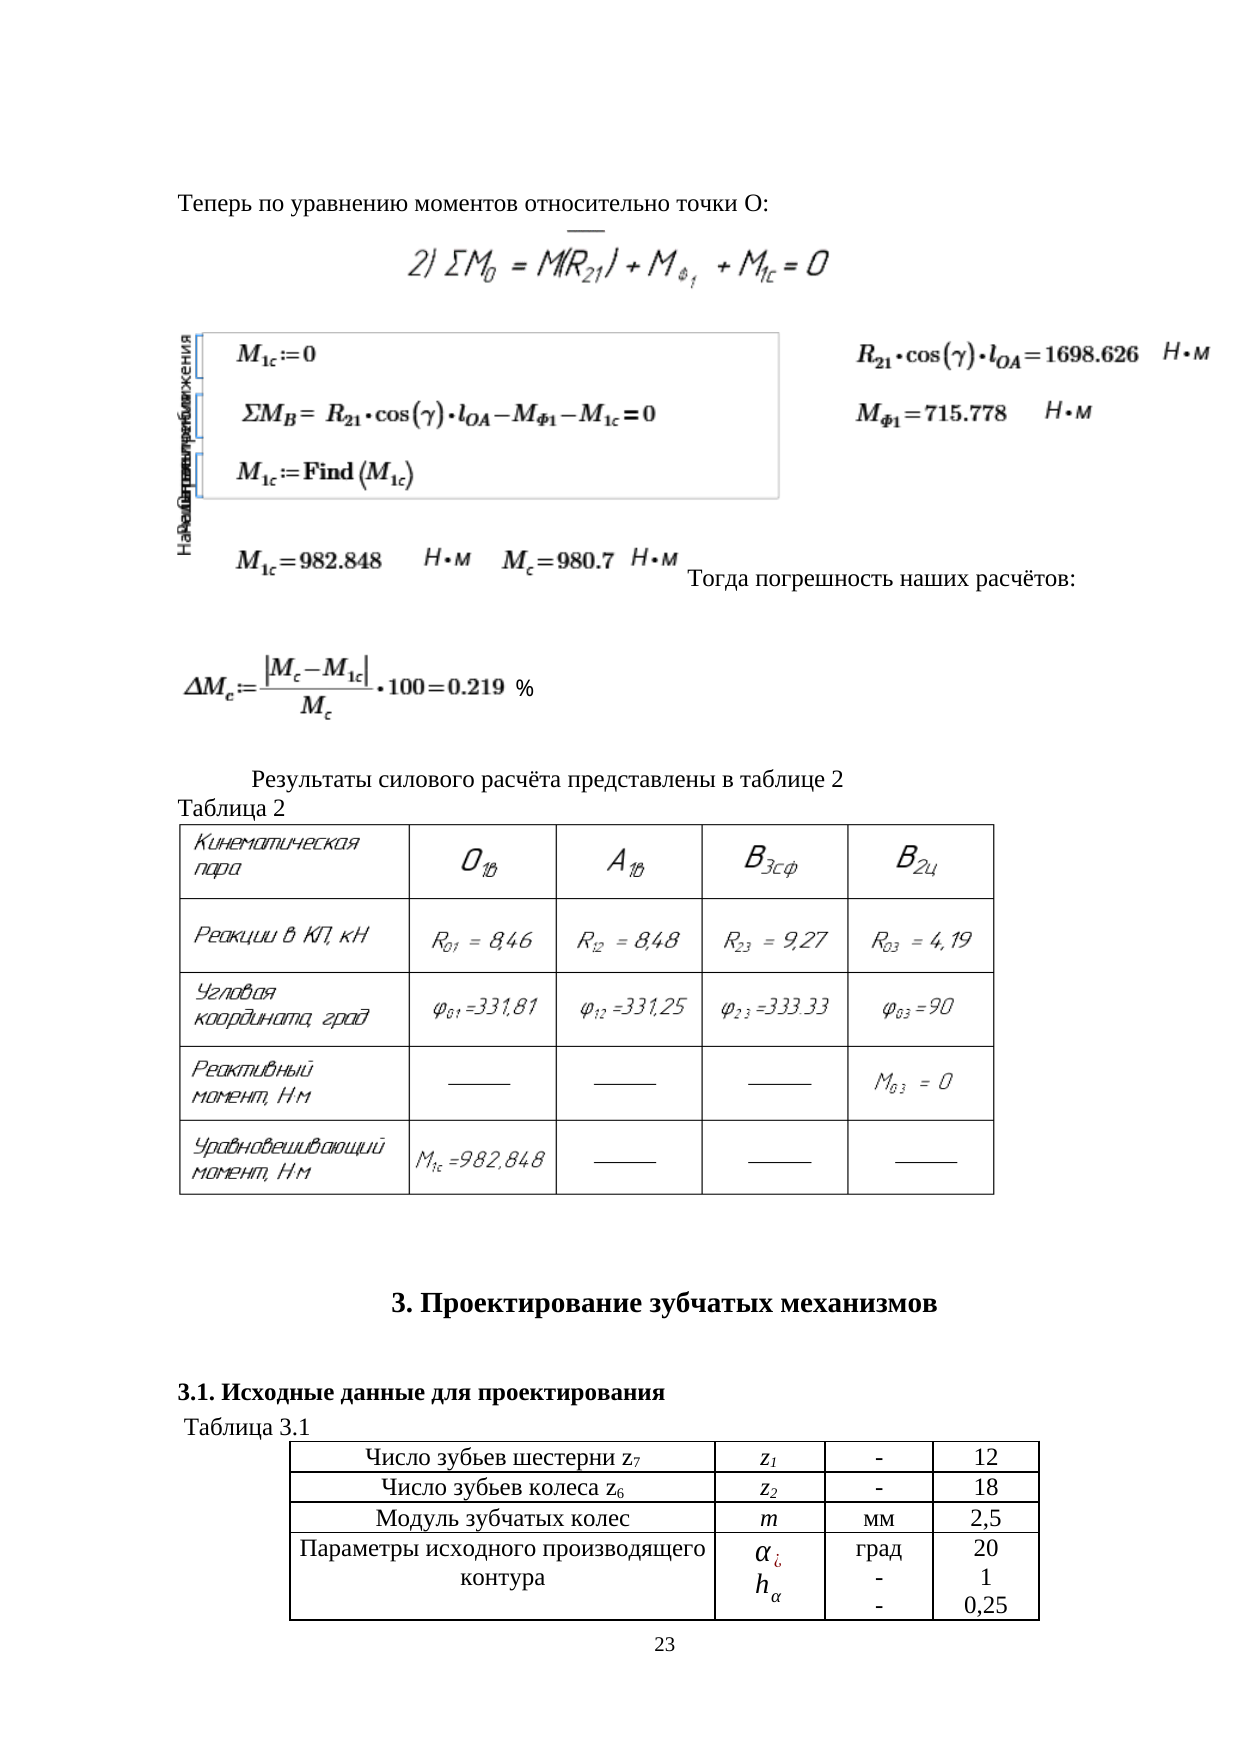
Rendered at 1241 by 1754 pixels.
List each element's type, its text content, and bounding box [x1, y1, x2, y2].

table_cell град - - [826, 1533, 932, 1619]
text Теперь по уравнению моментов относительно точки O: [177, 188, 1152, 217]
text Результаты силового расчёта представлены в таблице 2 [177, 764, 1152, 793]
subtitle 3. Проектирование зубчатых механизмов [177, 1285, 1152, 1318]
text Тогда погрешность наших расчётов: [177, 563, 1152, 591]
table_cell - [826, 1473, 932, 1501]
table_cell мм [826, 1503, 932, 1532]
table_cell z2 [716, 1473, 824, 1501]
table_cell m [716, 1503, 824, 1532]
picture [398, 216, 842, 299]
table_header - [826, 1442, 932, 1471]
table_cell 2,5 [934, 1503, 1038, 1532]
table_cell 20 1 0,25 [934, 1533, 1038, 1619]
table_cell 18 [934, 1473, 1038, 1501]
table_header 12 [934, 1442, 1038, 1471]
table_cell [291, 1533, 714, 1619]
text % [515, 672, 540, 700]
table_header z1 [716, 1442, 824, 1471]
picture [177, 649, 526, 731]
table_cell Число зубьев колеса z6 [291, 1473, 714, 1501]
picture [177, 822, 998, 1199]
picture [851, 335, 1213, 379]
picture [851, 394, 1029, 439]
picture [177, 332, 781, 586]
table_cell [716, 1533, 824, 1619]
text Таблица 2 [177, 793, 1152, 822]
picture [1042, 398, 1095, 426]
table_cell Модуль зубчатых колес [291, 1503, 714, 1532]
table_header Число зубьев шестерни z7 [291, 1442, 714, 1471]
subtitle 3.1. Исходные данные для проектирования [177, 1377, 1152, 1406]
text Таблица 3.1 [177, 1412, 1152, 1441]
